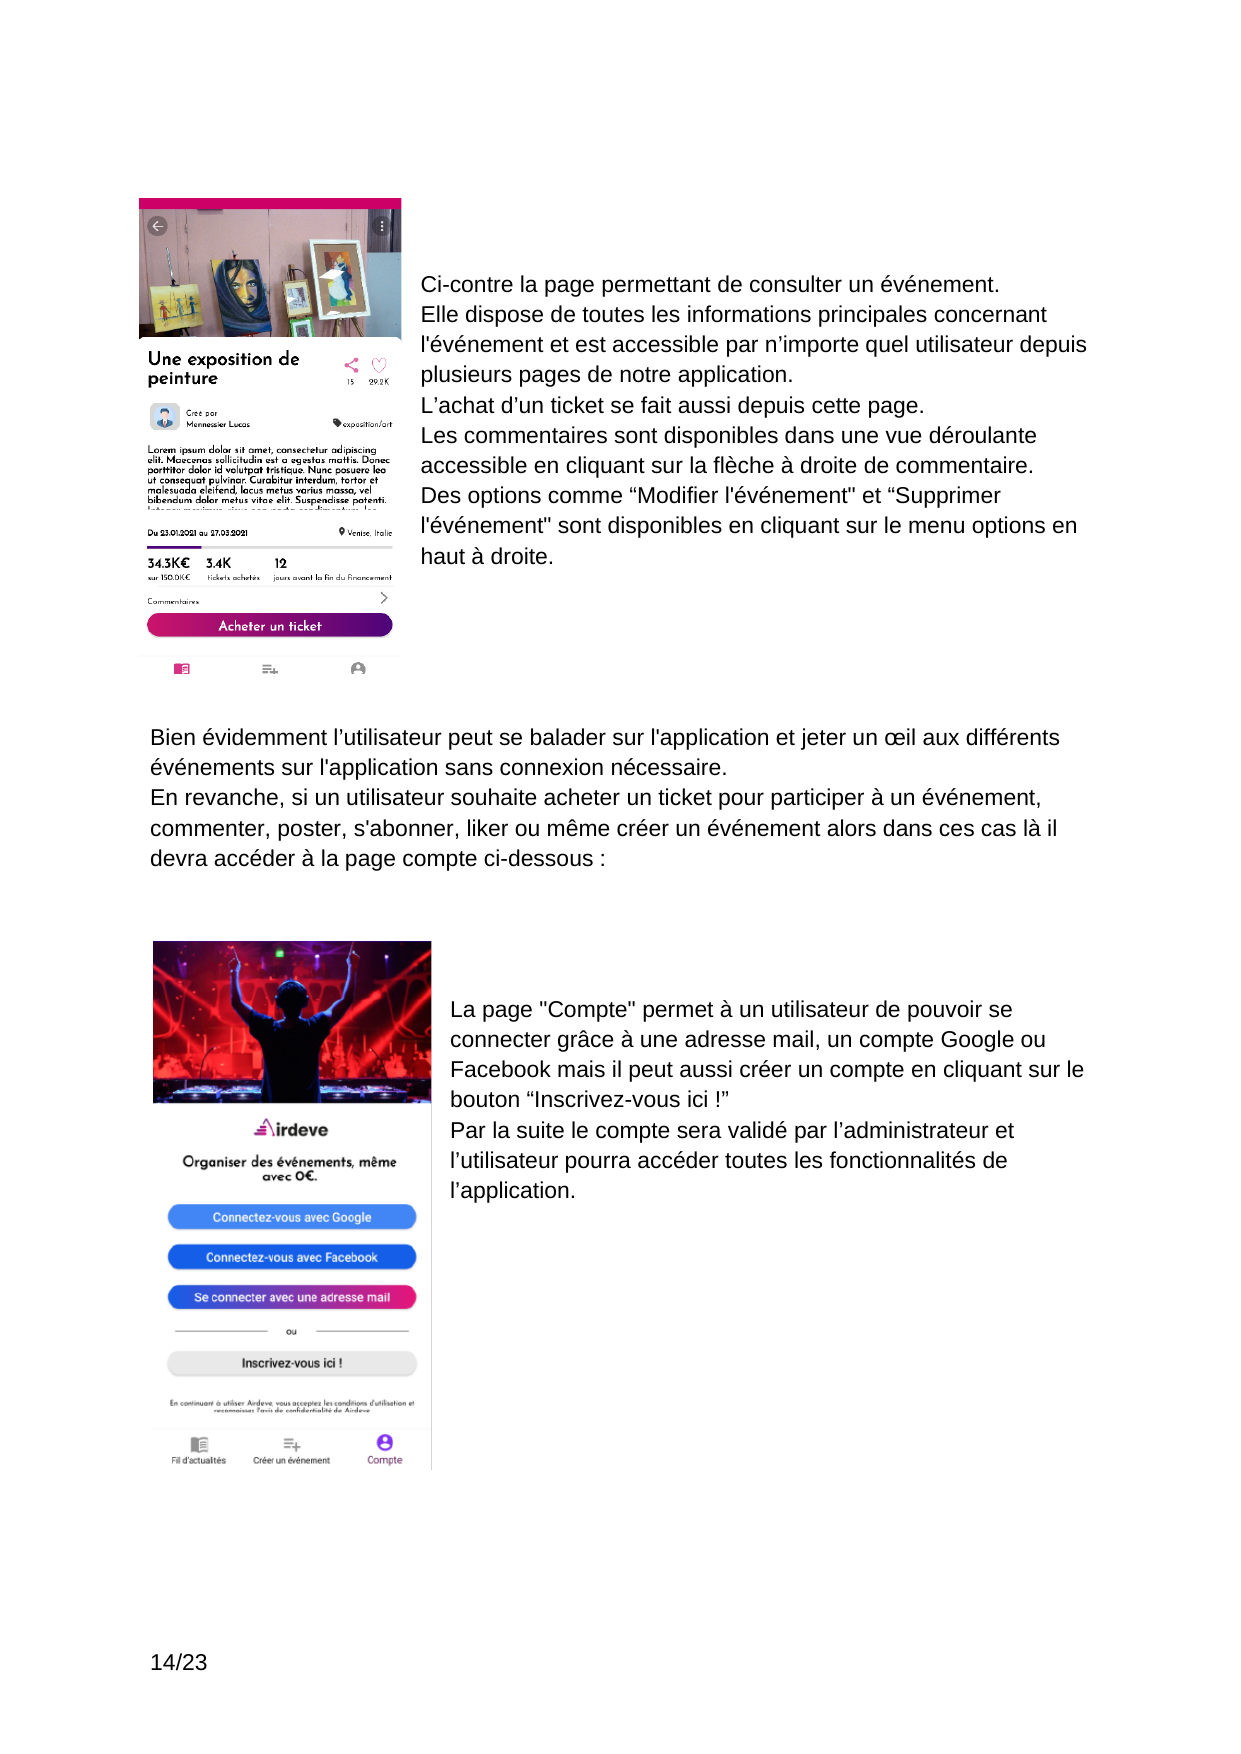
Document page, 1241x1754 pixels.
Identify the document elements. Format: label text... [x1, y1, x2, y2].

text Par la suite le compte sera validé par l’administrateur et l’utilisateur pourra accéder toutes les fonctionnalités de l’application. [432, 1117, 1090, 1203]
text Des options comme “Modifier l'événement" et “Supprimer l'événement" sont disponibles en cliquant sur le menu options en haut à droite. [402, 482, 1090, 569]
text En revanche, si un utilisateur souhaite acheter un ticket pour participer à un événement, commenter, poster, s'abonner, liker ou même créer un événement alors dans ces cas là il devra accéder à la page compte ci-dessous : [150, 784, 1090, 871]
text Elle dispose de toutes les informations principales concernant l'événement et est accessible par n’importe quel utilisateur depuis plusieurs pages de notre application. [402, 301, 1090, 388]
text Bien évidemment l’utilisateur peut se balader sur l'application et jeter un œil aux différents événements sur l'application sans connexion nécessaire. [150, 724, 1090, 781]
text Ci-contre la page permettant de consulter un événement. [402, 271, 1090, 297]
text La page "Compte" permet à un utilisateur de pouvoir se connecter grâce à une adresse mail, un compte Google ou Facebook mais il peut aussi créer un compte en cliquant sur le bouton “Inscrivez-vous ici !” [432, 996, 1090, 1113]
picture [139, 198, 402, 674]
picture [153, 941, 432, 1470]
text Les commentaires sont disponibles dans une vue déroulante accessible en cliquant sur la flèche à droite de commentaire. [402, 422, 1090, 478]
text L’achat d’un ticket se fait aussi depuis cette page. [402, 392, 1090, 418]
